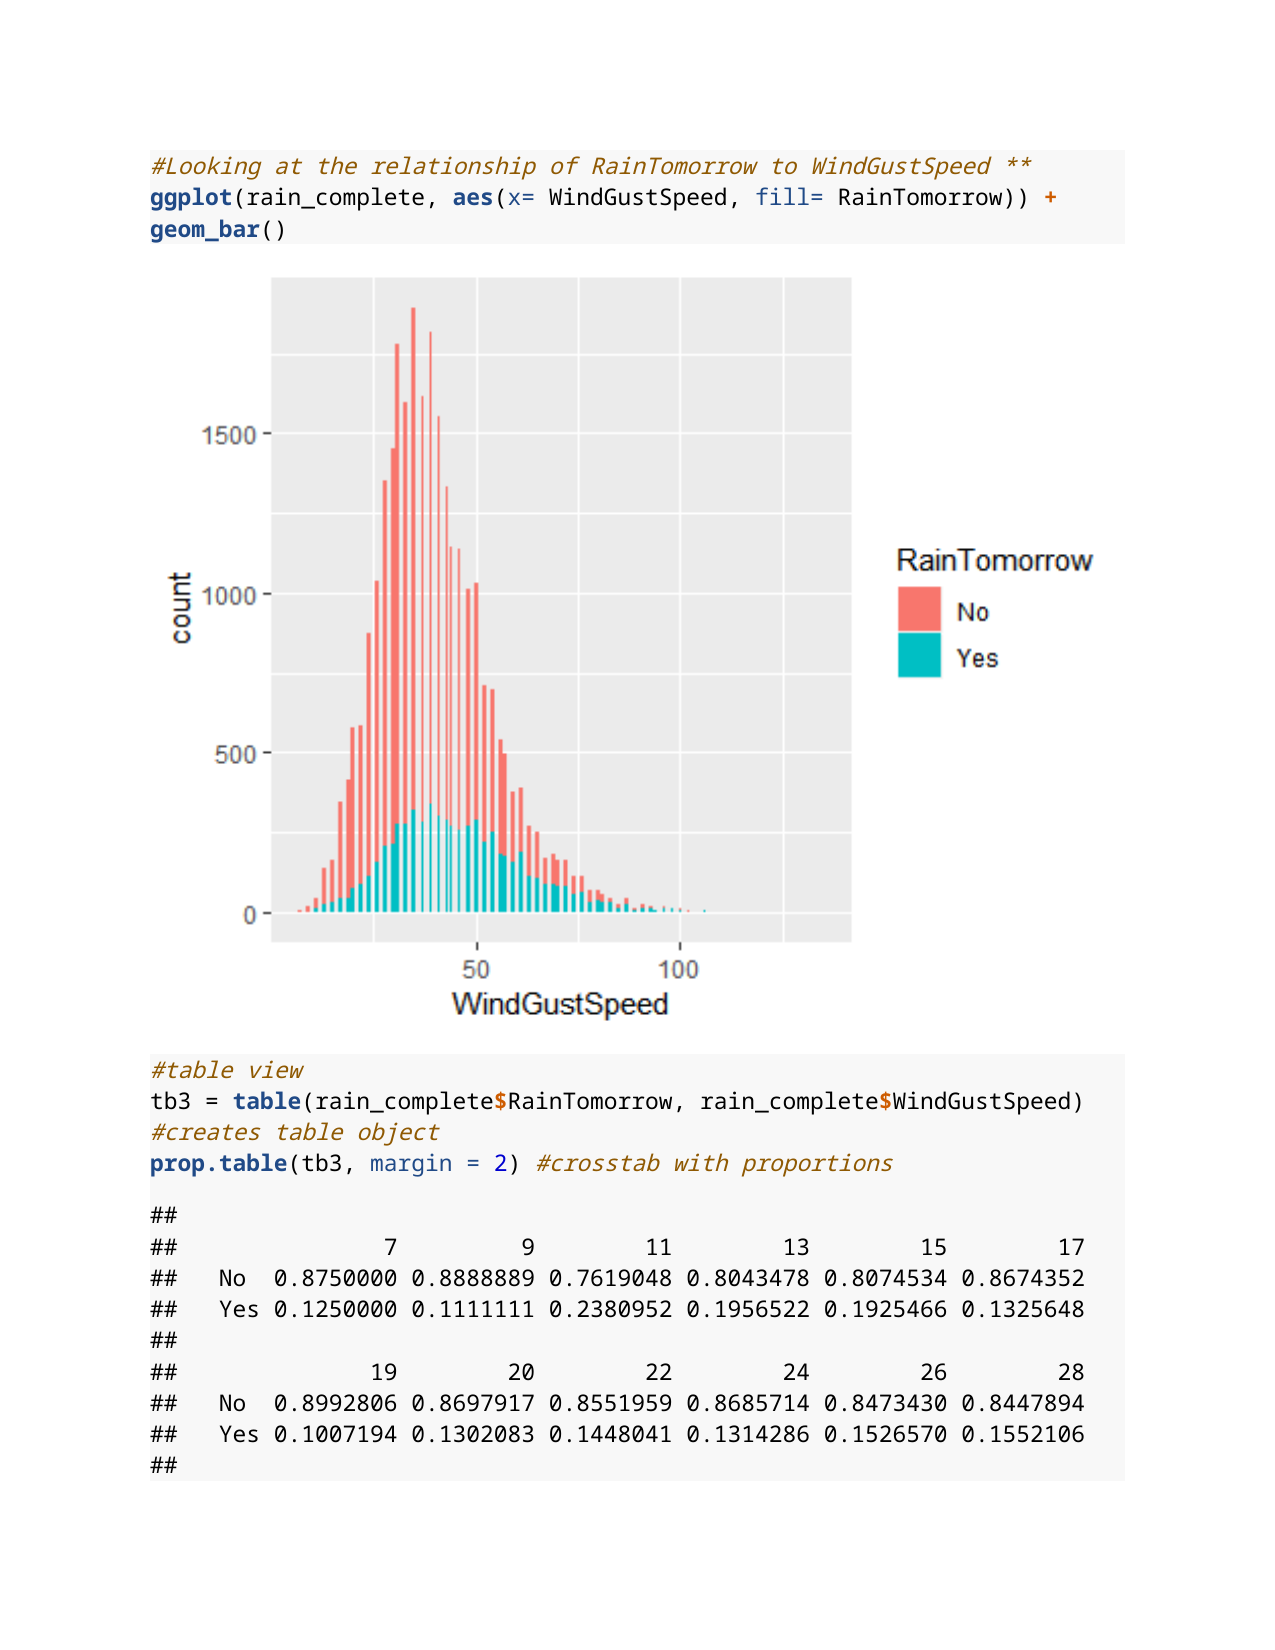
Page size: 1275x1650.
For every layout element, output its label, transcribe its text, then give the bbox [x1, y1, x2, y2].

picture [150, 264, 1124, 1035]
text #table view tb3 = table(rain_complete$RainTomorrow, rain_complete$WindGustSpeed) #creates table object prop.table(tb3, margin = 2) #crosstab with proportions [150, 1054, 1125, 1179]
text #Looking at the relationship of RainTomorrow to WindGustSpeed ** ggplot(rain_complete, aes(x= WindGustSpeed, fill= RainTomorrow)) + geom_bar() [150, 150, 1125, 244]
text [150, 1199, 1125, 1481]
